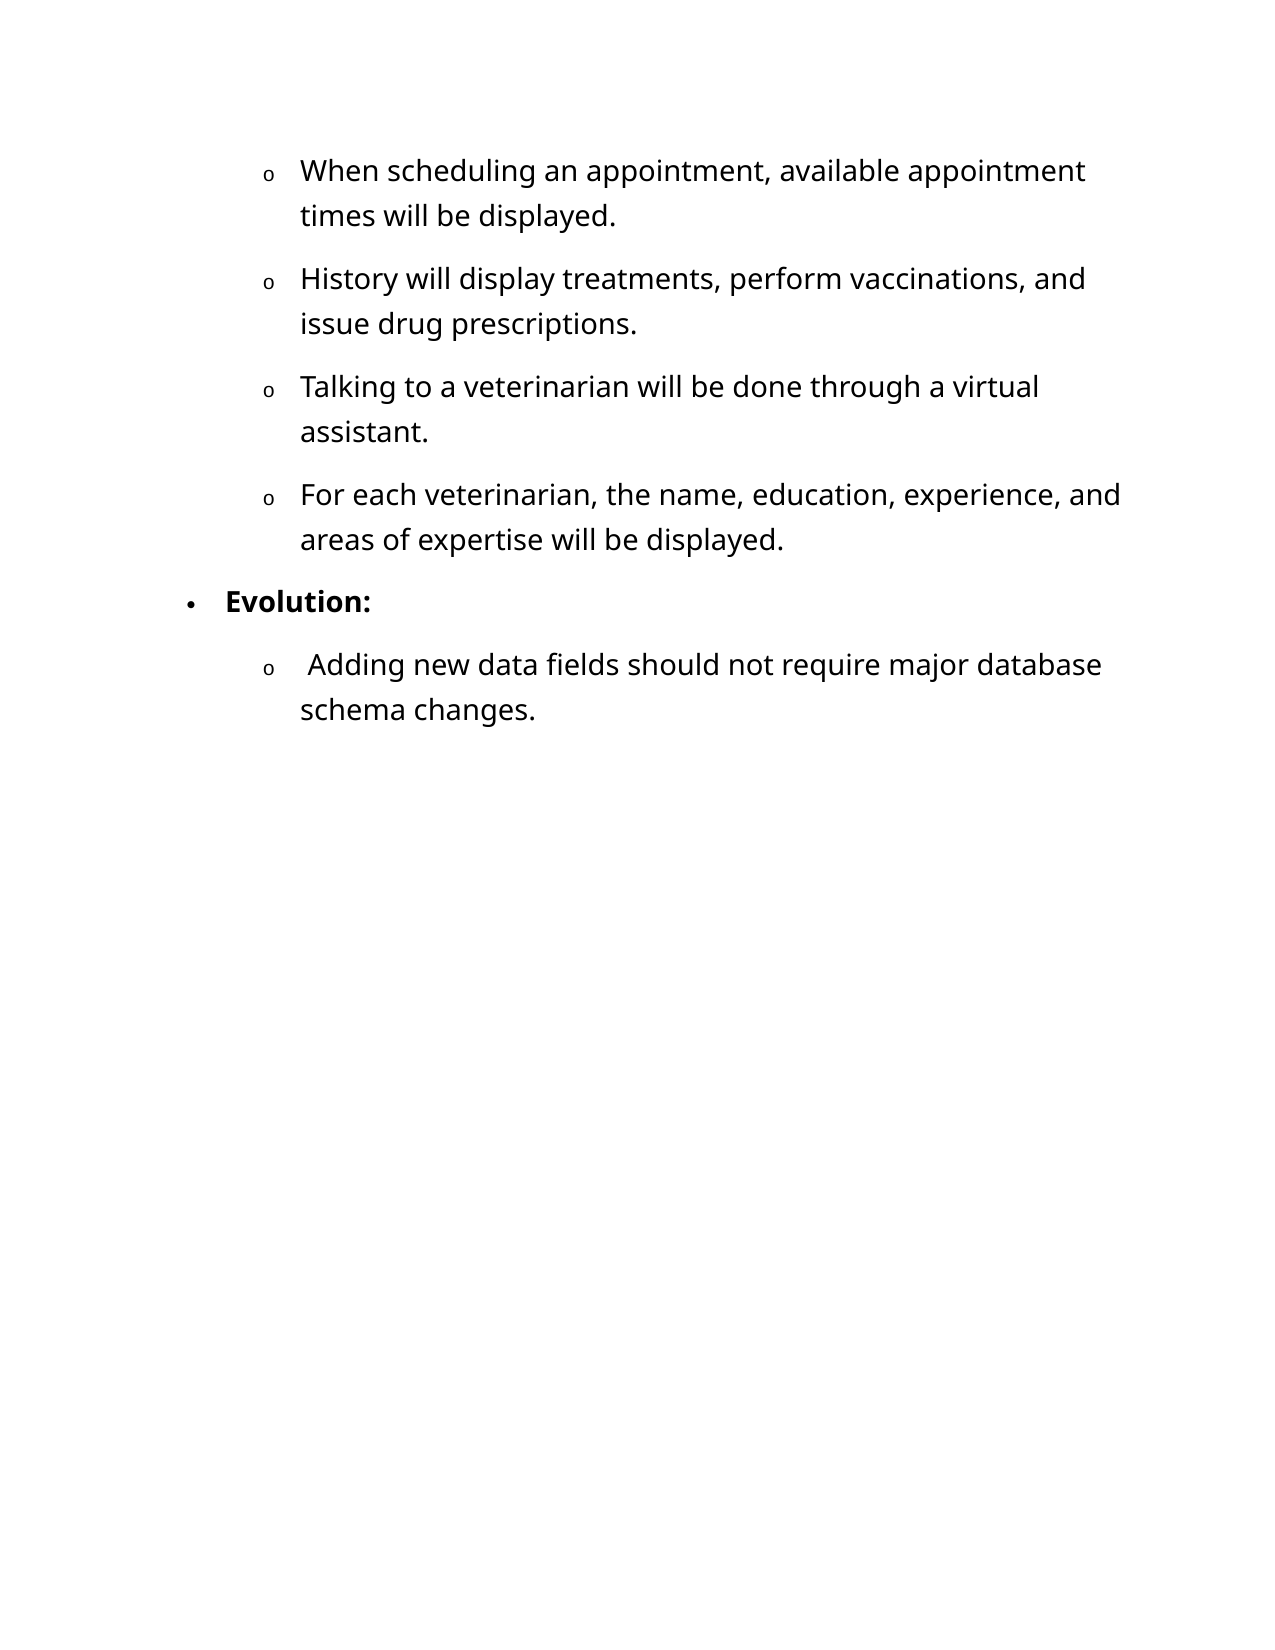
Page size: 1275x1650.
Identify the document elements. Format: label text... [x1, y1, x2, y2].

list When scheduling an appointment, available appointment times will be displayed. [262, 150, 1125, 235]
list Talking to a veterinarian will be done through a virtual assistant. [262, 366, 1125, 451]
list Adding new data fields should not require major database schema changes. [262, 644, 1125, 729]
list Evolution: [187, 582, 1125, 621]
list History will display treatments, perform vaccinations, and issue drug prescriptions. [262, 258, 1125, 343]
list For each veterinarian, the name, education, experience, and areas of expertise will be displayed. [262, 474, 1125, 559]
